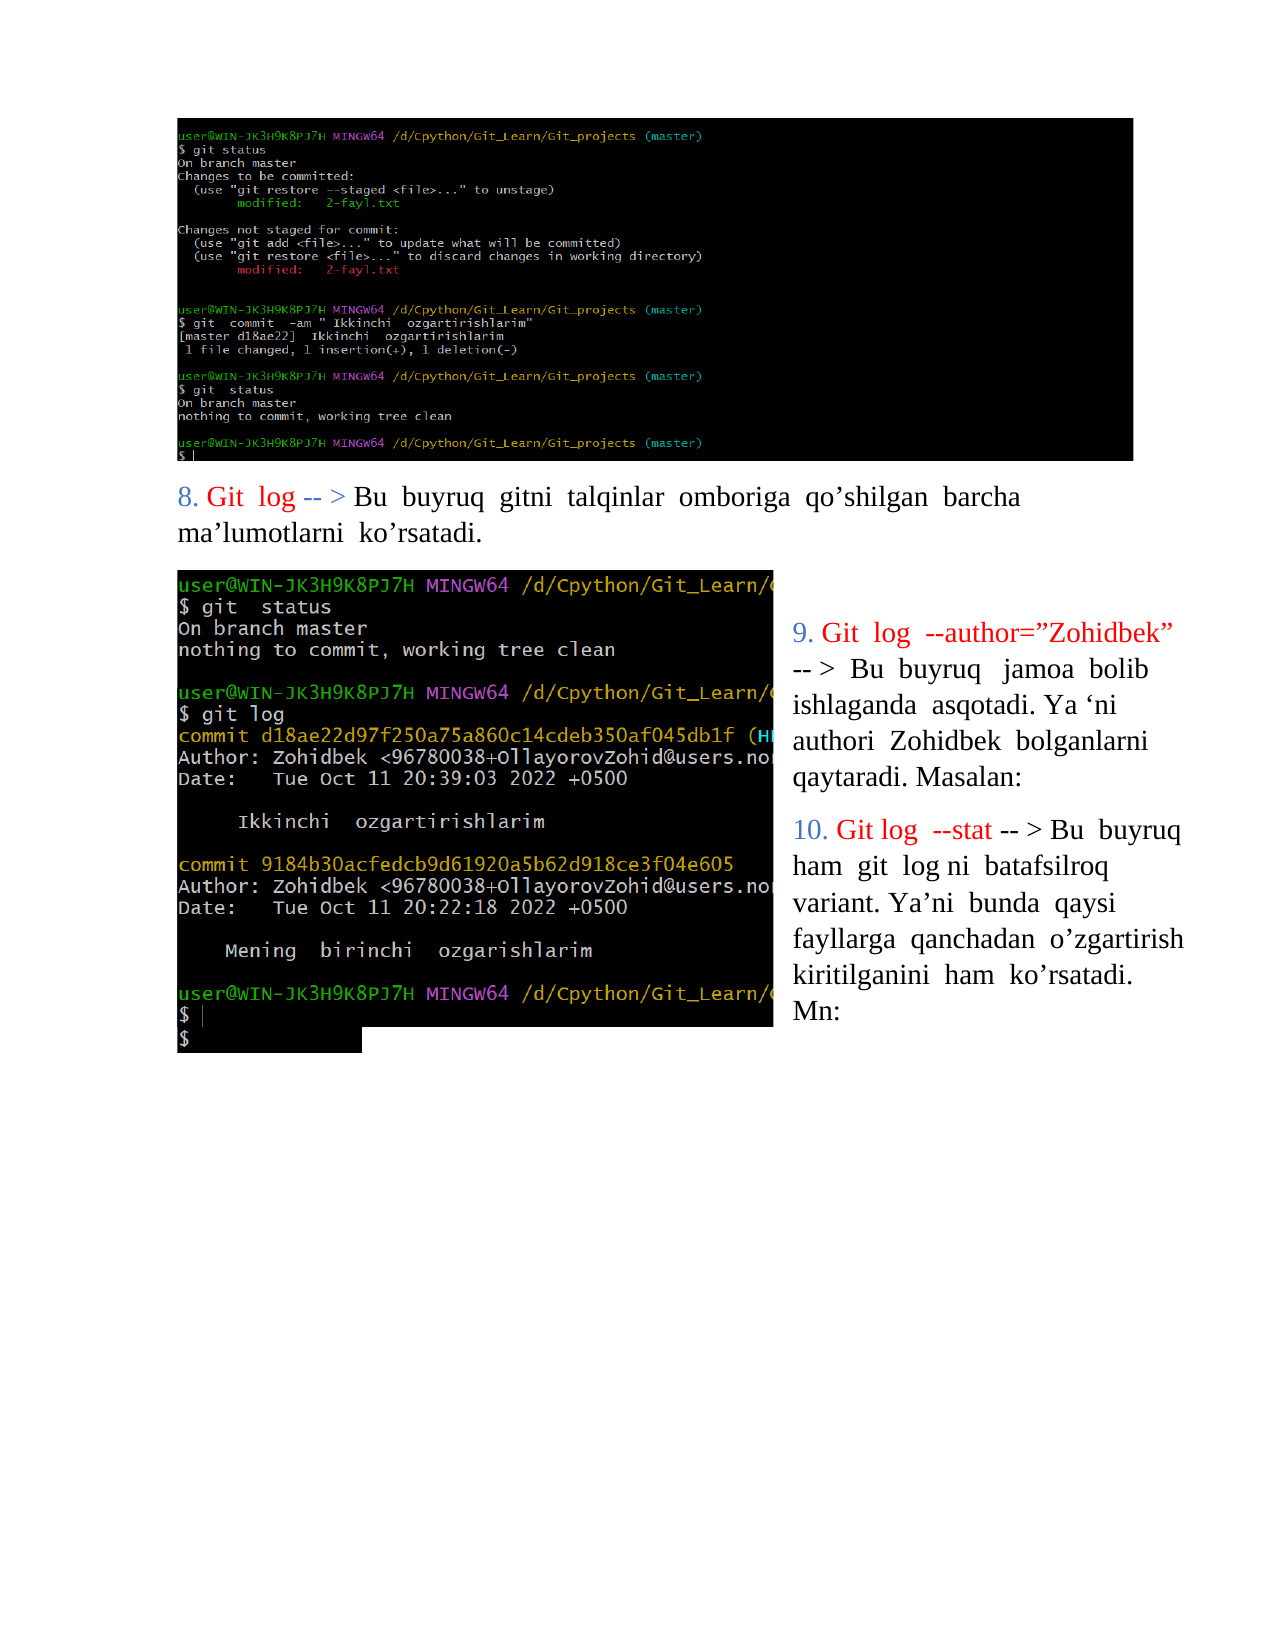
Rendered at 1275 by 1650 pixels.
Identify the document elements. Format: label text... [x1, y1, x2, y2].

text 8. Git log -- > Bu buyruq gitni talqinlar omboriga qo’shilgan barcha ma’lumotlarni ko’rsatadi. [177, 479, 1186, 549]
text 10. Git log --stat -- > Bu buyruq ham git log ni batafsilroq variant. Ya’ni bunda qaysi fayllarga qanchadan o’zgartirish kiritilganini ham ko’rsatadi. Mn: [773, 812, 1186, 1027]
text 9. Git log --author=”Zohidbek” -- > Bu buyruq jamoa bolib ishlaganda asqotadi. Ya ‘ni authori Zohidbek bolganlarni qaytaradi. Masalan: [773, 615, 1186, 793]
picture [177, 570, 773, 1053]
picture [177, 118, 1134, 461]
